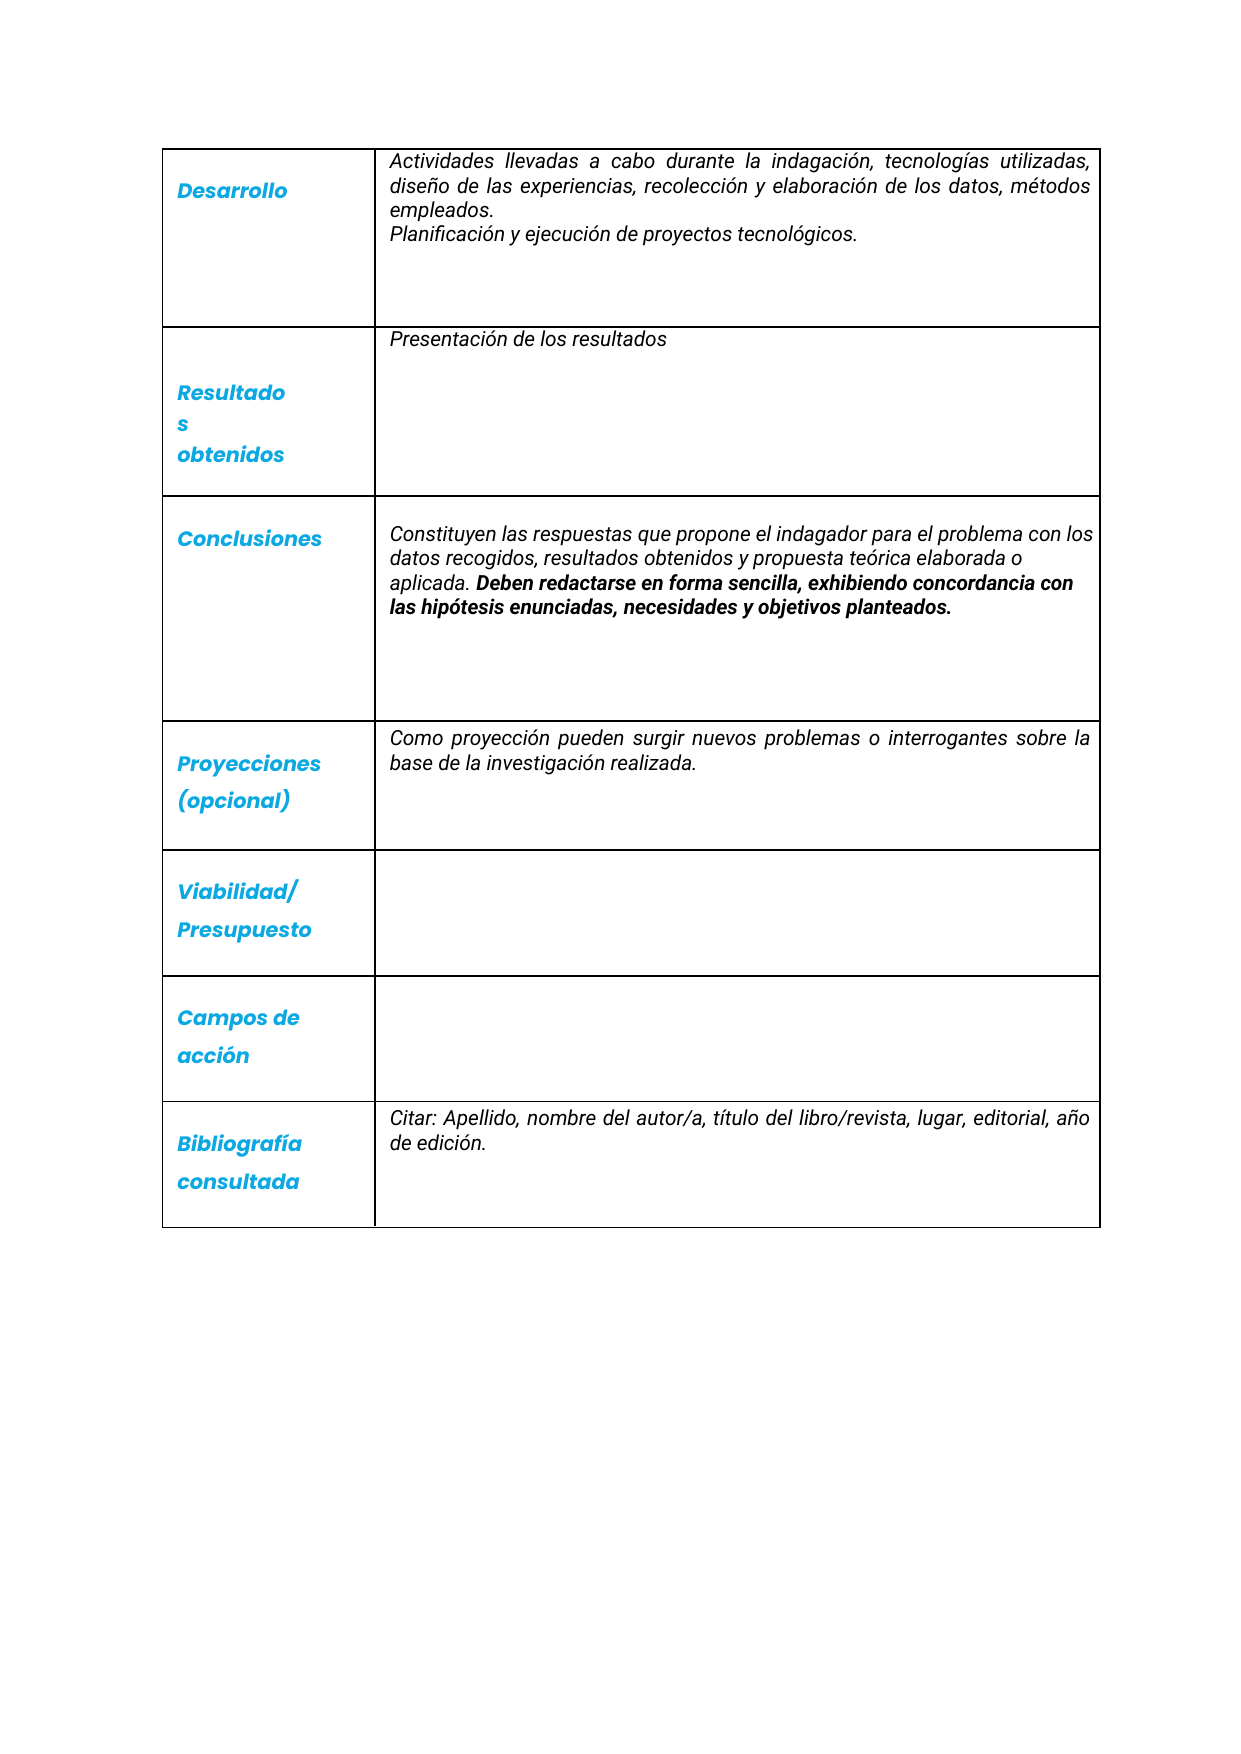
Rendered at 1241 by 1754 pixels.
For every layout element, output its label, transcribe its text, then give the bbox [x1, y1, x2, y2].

table_cell Constituyen las respuestas que propone el indagador para el problema con los datos recogidos, resultados obtenidos y propuesta teórica elaborada o aplicada. Deben redactarse en forma sencilla, exhibiendo concordancia con las hipótesis enunciadas, necesidades y objetivos planteados. [376, 497, 1099, 720]
table_cell Proyecciones (opcional) [163, 722, 374, 849]
table_cell Campos de acción [163, 977, 374, 1101]
table_cell Bibliografía consultada [163, 1102, 374, 1226]
table_cell Conclusiones [163, 497, 374, 720]
table_cell Actividades llevadas a cabo durante la indagación, tecnologías utilizadas, diseño de las experiencias, recolección y elaboración de los datos, métodos empleados. Planificación y ejecución de proyectos tecnológicos. [376, 150, 1099, 326]
table_cell Como proyección pueden surgir nuevos problemas o interrogantes sobre la base de la investigación realizada. [376, 722, 1099, 849]
table_cell Viabilidad/Presupuesto [163, 851, 374, 975]
table_cell [376, 977, 1099, 1101]
table_cell Resultados obtenidos [163, 328, 374, 495]
table_cell Desarrollo [163, 150, 374, 326]
table_cell [376, 851, 1099, 975]
table_cell Presentación de los resultados [376, 328, 1099, 495]
table_cell Citar: Apellido, nombre del autor/a, título del libro/revista, lugar, editorial, año de edición. [376, 1102, 1099, 1226]
